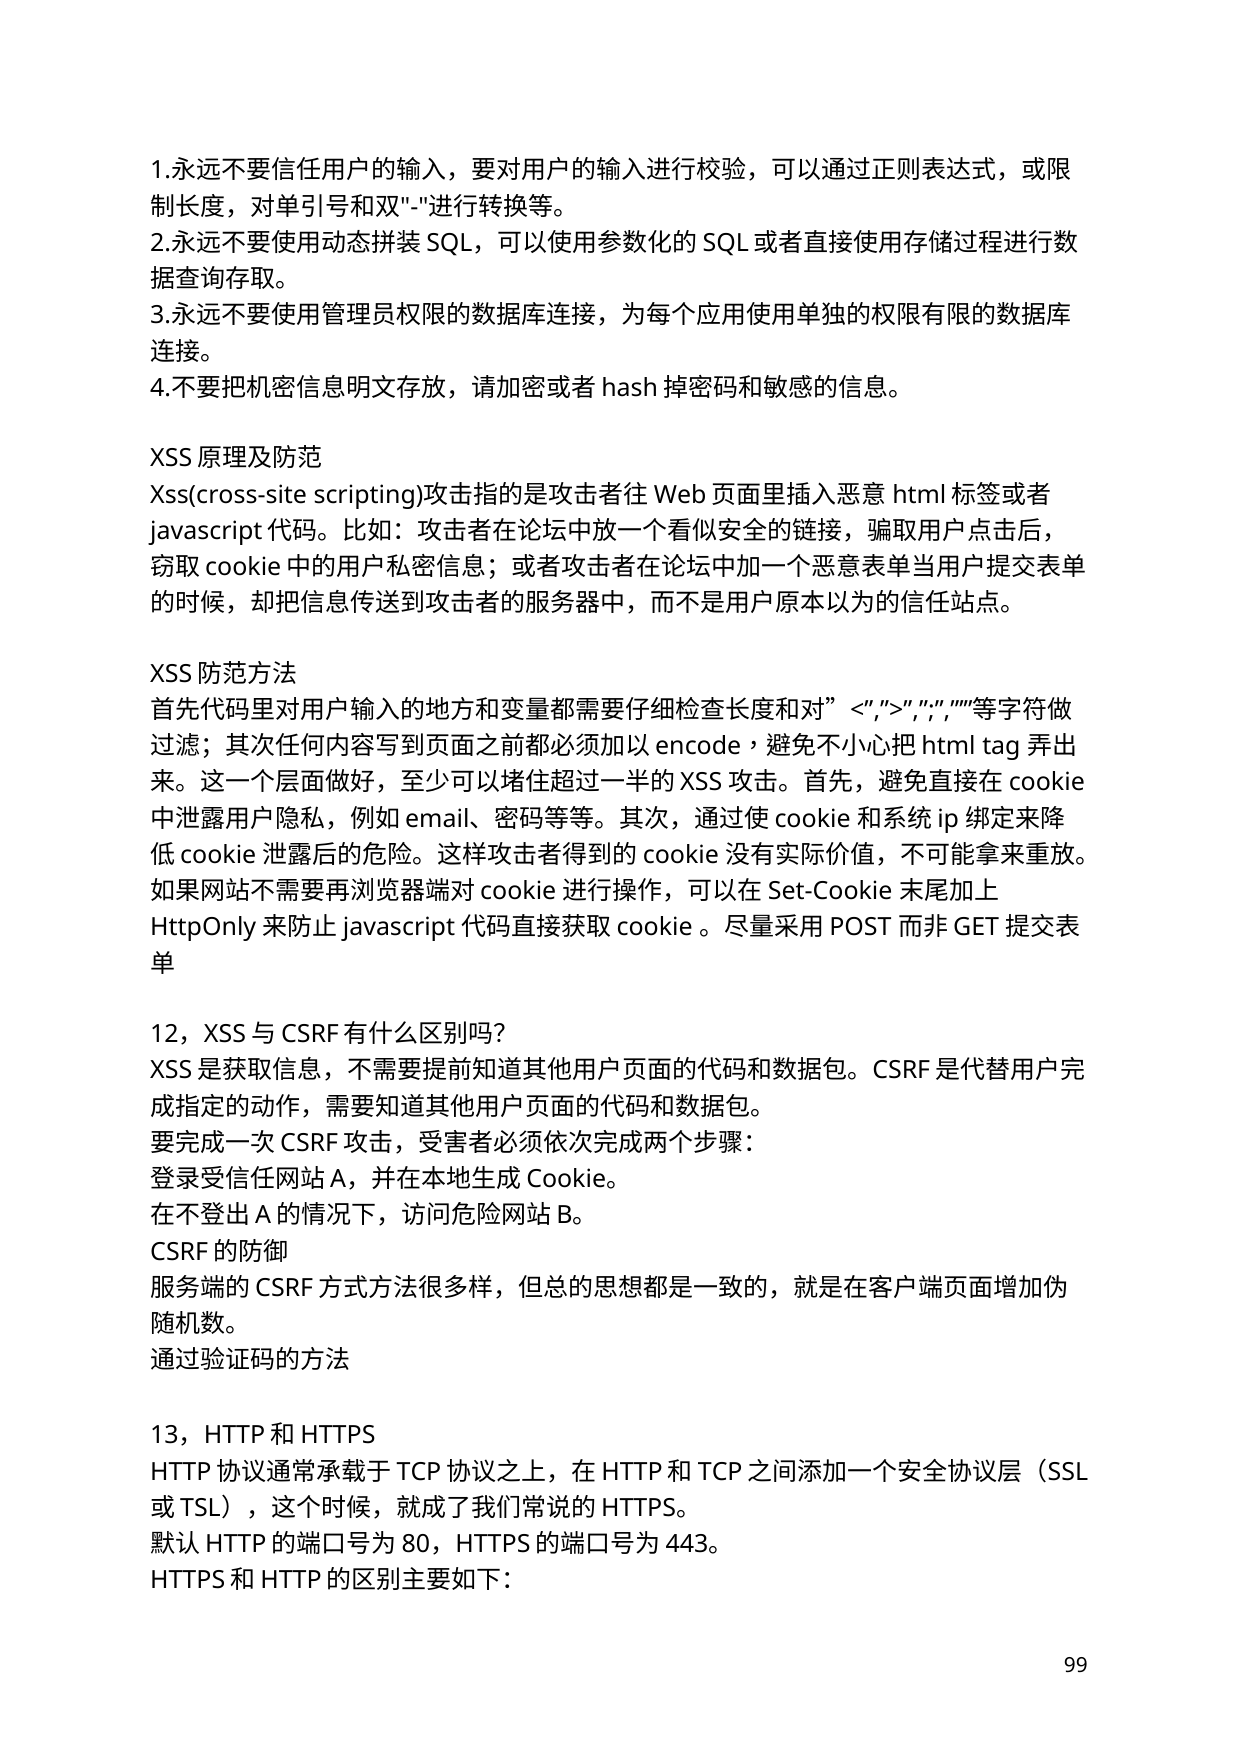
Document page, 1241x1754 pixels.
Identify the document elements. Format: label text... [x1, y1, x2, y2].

text 要完成一次CSRF攻击，受害者必须依次完成两个步骤： [150, 1122, 1090, 1158]
text 4.不要把机密信息明文存放，请加密或者hash掉密码和敏感的信息。 [150, 367, 1090, 404]
text XSS是获取信息，不需要提前知道其他用户页面的代码和数据包。CSRF是代替用户完成指定的动作，需要知道其他用户页面的代码和数据包。 [150, 1050, 1090, 1122]
text Xss(cross-site scripting)攻击指的是攻击者往Web页面里插入恶意 html标签或者javascript代码。比如：攻击者在论坛中放一个看似安全的链接，骗取用户点击后，窃取cookie中的用户私密信息；或者攻击者在论坛中加一个恶意表单当用户提交表单的时候，却把信息传送到攻击者的服务器中，而不是用户原本以为的信任站点。 [150, 474, 1090, 619]
text XSS原理及防范 [150, 438, 1090, 474]
text 首先代码里对用户输入的地方和变量都需要仔细检查长度和对”<”,”>”,”;”,”’”等字符做过滤；其次任何内容写到页面之前都必须加以encode，避免不小心把html tag 弄出来。这一个层面做好，至少可以堵住超过一半的XSS 攻击。首先，避免直接在cookie 中泄露用户隐私，例如email、密码等等。其次，通过使cookie 和系统ip 绑定来降低cookie 泄露后的危险。这样攻击者得到的cookie 没有实际价值，不可能拿来重放。如果网站不需要再浏览器端对cookie 进行操作，可以在Set-Cookie 末尾加上HttpOnly 来防止javascript 代码直接获取cookie 。尽量采用POST 而非GET 提交表单 [150, 689, 1090, 979]
text 1.永远不要信任用户的输入，要对用户的输入进行校验，可以通过正则表达式，或限制长度，对单引号和双"-"进行转换等。 [150, 150, 1090, 222]
text 2.永远不要使用动态拼装SQL，可以使用参数化的SQL或者直接使用存储过程进行数据查询存取。 [150, 222, 1090, 295]
text 12，XSS与CSRF有什么区别吗？ [150, 1013, 1090, 1050]
text 3.永远不要使用管理员权限的数据库连接，为每个应用使用单独的权限有限的数据库连接。 [150, 295, 1090, 367]
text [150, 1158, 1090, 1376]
text XSS防范方法 [150, 653, 1090, 689]
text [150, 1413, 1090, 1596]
